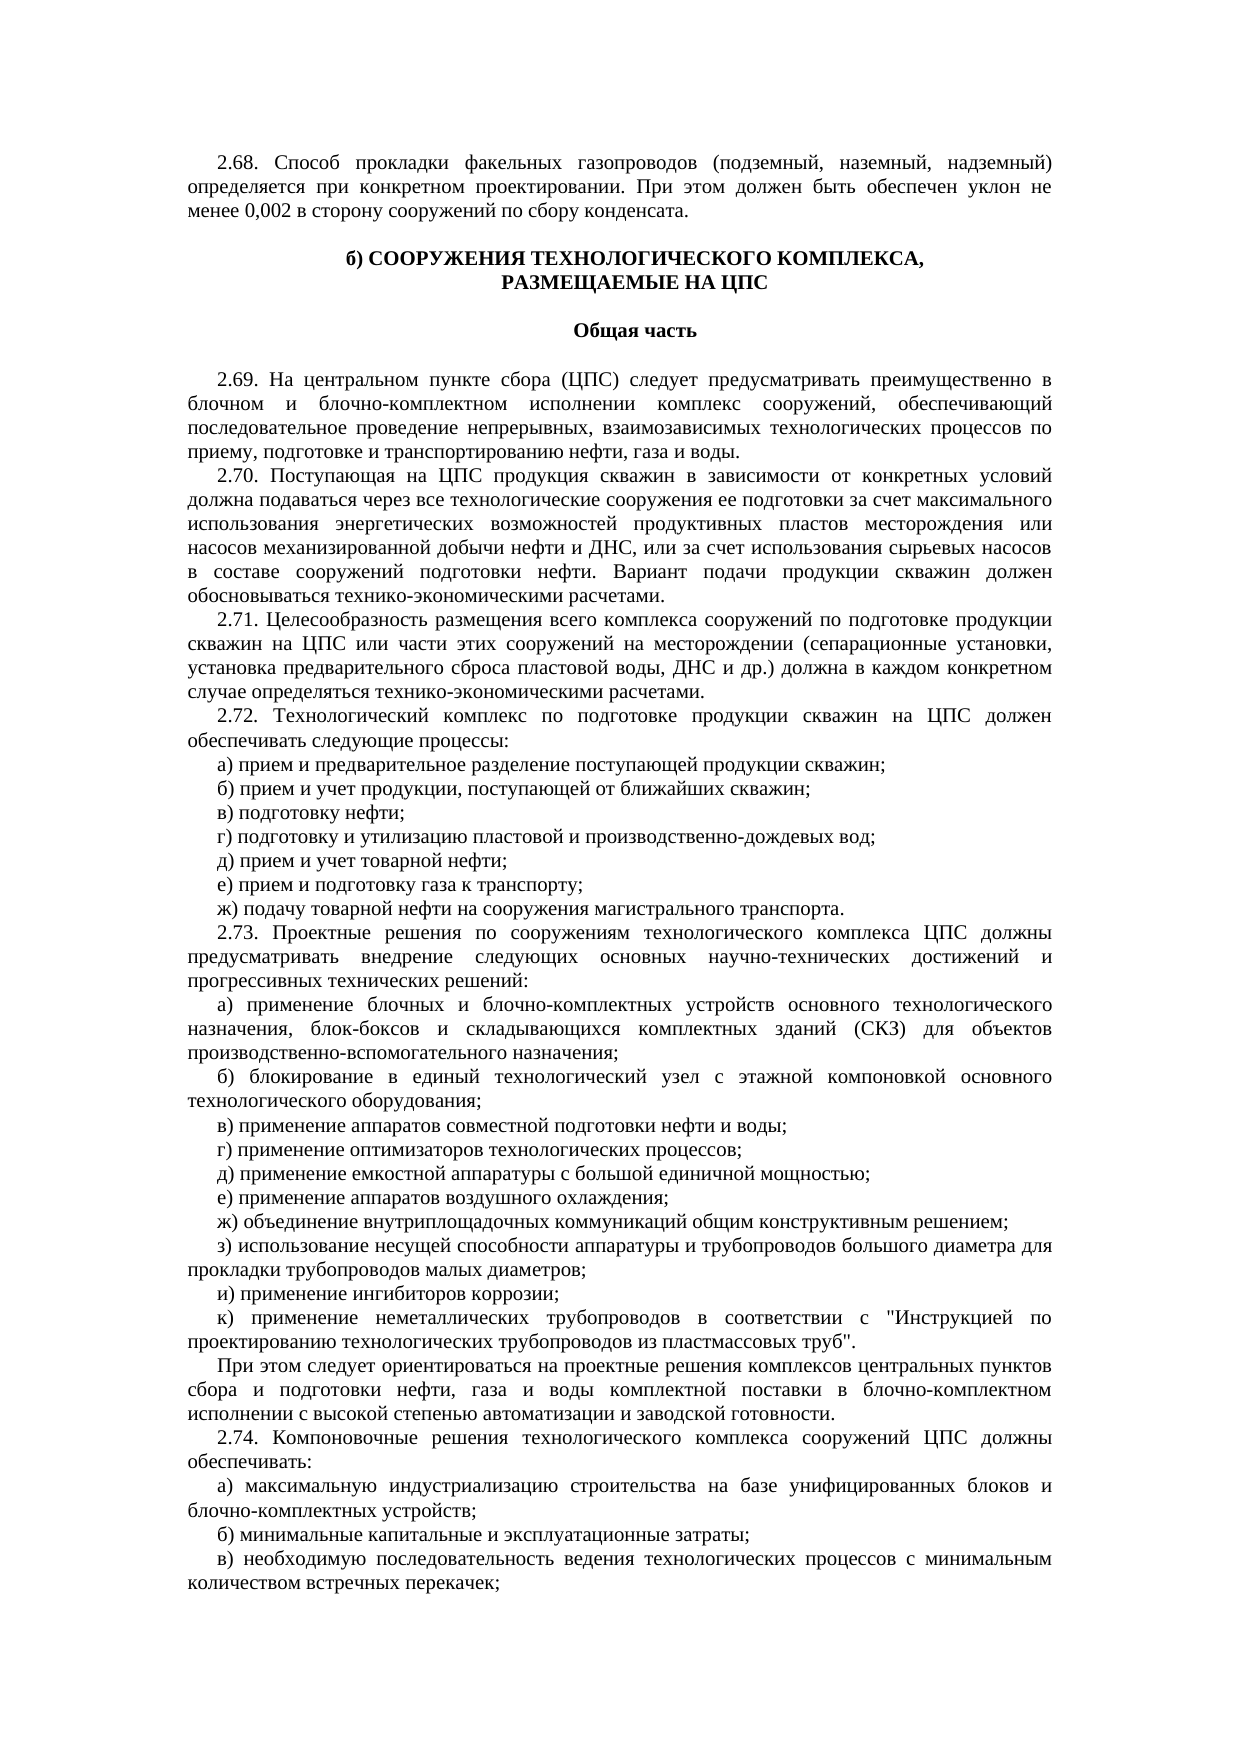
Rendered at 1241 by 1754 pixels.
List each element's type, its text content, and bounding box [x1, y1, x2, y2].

text а) прием и предварительное разделение поступающей продукции скважин; [187, 752, 1053, 776]
text 2.72. Технологический комплекс по подготовке продукции скважин на ЦПС должен обеспечивать следующие процессы: [187, 703, 1053, 752]
text з) использование несущей способности аппаратуры и трубопроводов большого диаметра для прокладки трубопроводов малых диаметров; [187, 1233, 1053, 1281]
text а) применение блочных и блочно-комплектных устройств основного технологического назначения, блок-боксов и складывающихся комплектных зданий (СКЗ) для объектов производственно-вспомогательного назначения; [187, 992, 1053, 1064]
text е) применение аппаратов воздушного охлаждения; [187, 1185, 1053, 1209]
text к) применение неметаллических трубопроводов в соответствии с "Инструкцией по проектированию технологических трубопроводов из пластмассовых труб". [187, 1305, 1053, 1353]
text 2.69. На центральном пункте сбора (ЦПС) следует предусматривать преимущественно в блочном и блочно-комплектном исполнении комплекс сооружений, обеспечивающий последовательное проведение непрерывных, взаимозависимых технологических процессов по приему, подготовке и транспортированию нефти, газа и воды. [187, 367, 1053, 463]
text г) применение оптимизаторов технологических процессов; [187, 1137, 1053, 1161]
text д) прием и учет товарной нефти; [187, 848, 1053, 872]
text г) подготовку и утилизацию пластовой и производственно-дождевых вод; [187, 824, 1053, 848]
text 2.73. Проектные решения по сооружениям технологического комплекса ЦПС должны предусматривать внедрение следующих основных научно-технических достижений и прогрессивных технических решений: [187, 920, 1053, 992]
text д) применение емкостной аппаратуры с большой единичной мощностью; [187, 1161, 1053, 1185]
text Общая часть [187, 318, 1053, 342]
text а) максимальную индустриализацию строительства на базе унифицированных блоков и блочно-комплектных устройств; [187, 1473, 1053, 1522]
text в) применение аппаратов совместной подготовки нефти и воды; [187, 1112, 1053, 1137]
text При этом следует ориентироваться на проектные решения комплексов центральных пунктов сбора и подготовки нефти, газа и воды комплектной поставки в блочно-комплектном исполнении с высокой степенью автоматизации и заводской готовности. [187, 1353, 1053, 1425]
text ж) подачу товарной нефти на сооружения магистрального транспорта. [187, 896, 1053, 920]
text в) подготовку нефти; [187, 800, 1053, 824]
text 2.71. Целесообразность размещения всего комплекса сооружений по подготовке продукции скважин на ЦПС или части этих сооружений на месторождении (сепарационные установки, установка предварительного сброса пластовой воды, ДНС и др.) должна в каждом конкретном случае определяться технико-экономическими расчетами. [187, 607, 1053, 703]
text б) блокирование в единый технологический узел с этажной компоновкой основного технологического оборудования; [187, 1064, 1053, 1112]
text в) необходимую последовательность ведения технологических процессов с минимальным количеством встречных перекачек; [187, 1546, 1053, 1594]
text и) применение ингибиторов коррозии; [187, 1281, 1053, 1305]
text 2.68. Способ прокладки факельных газопроводов (подземный, наземный, надземный) определяется при конкретном проектировании. При этом должен быть обеспечен уклон не менее 0,002 в сторону сооружений по сбору конденсата. [187, 150, 1053, 222]
text 2.74. Компоновочные решения технологического комплекса сооружений ЦПС должны обеспечивать: [187, 1425, 1053, 1473]
text б) СООРУЖЕНИЯ ТЕХНОЛОГИЧЕСКОГО КОМПЛЕКСА, [187, 246, 1053, 270]
text РАЗМЕЩАЕМЫЕ НА ЦПС [187, 270, 1053, 294]
text е) прием и подготовку газа к транспорту; [187, 872, 1053, 896]
text 2.70. Поступающая на ЦПС продукция скважин в зависимости от конкретных условий должна подаваться через все технологические сооружения ее подготовки за счет максимального использования энергетических возможностей продуктивных пластов месторождения или насосов механизированной добычи нефти и ДНС, или за счет использования сырьевых насосов в составе сооружений подготовки нефти. Вариант подачи продукции скважин должен обосновываться технико-экономическими расчетами. [187, 463, 1053, 607]
text б) прием и учет продукции, поступающей от ближайших скважин; [187, 776, 1053, 800]
text б) минимальные капитальные и эксплуатационные затраты; [187, 1522, 1053, 1546]
text ж) объединение внутриплощадочных коммуникаций общим конструктивным решением; [187, 1209, 1053, 1233]
